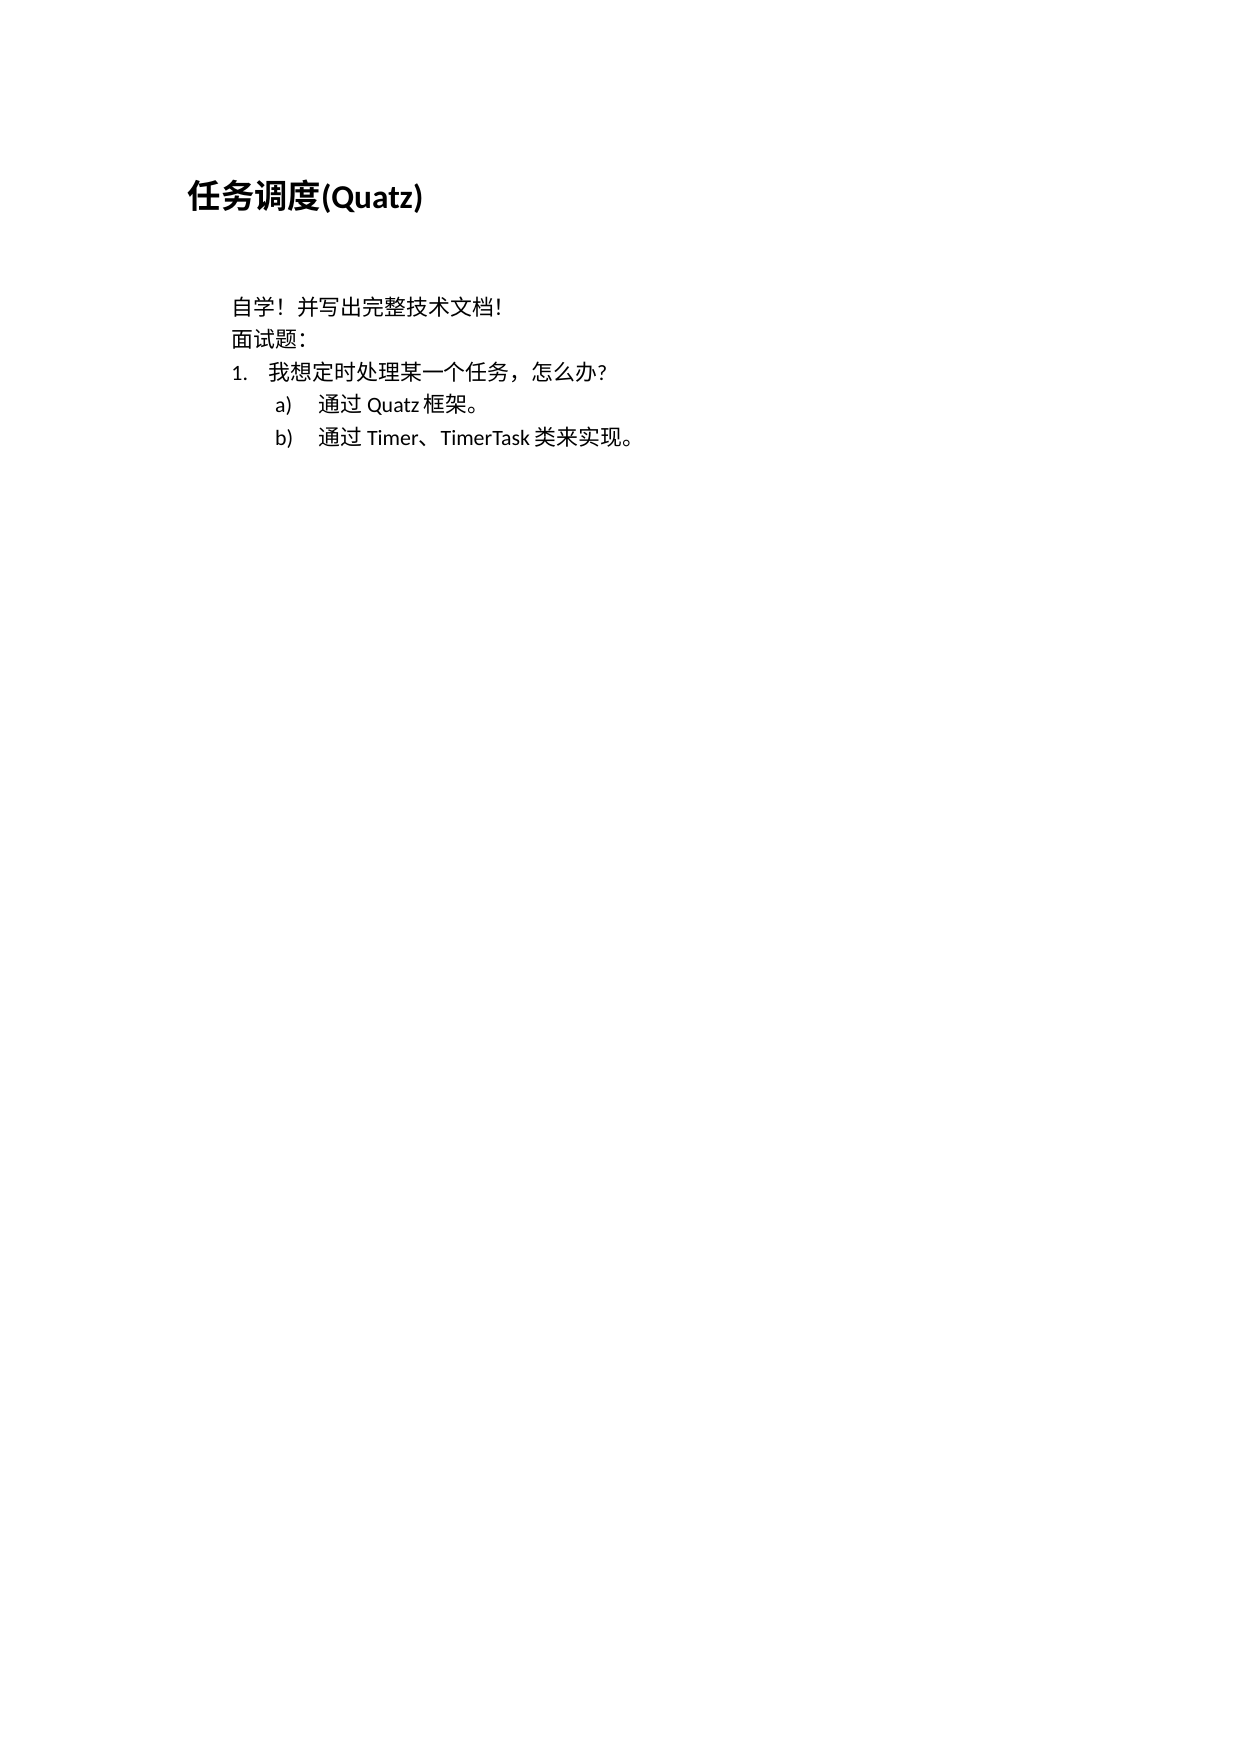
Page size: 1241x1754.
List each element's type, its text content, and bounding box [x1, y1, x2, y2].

text 面试题： [187, 322, 1053, 354]
list 通过Timer、TimerTask类来实现。 [275, 419, 1053, 452]
list 通过Quatz框架。 [275, 387, 1053, 419]
list 我想定时处理某一个任务，怎么办? [231, 354, 1053, 387]
text 自学！并写出完整技术文档！ [187, 289, 1053, 322]
subtitle 任务调度(Quatz) [187, 162, 1053, 227]
